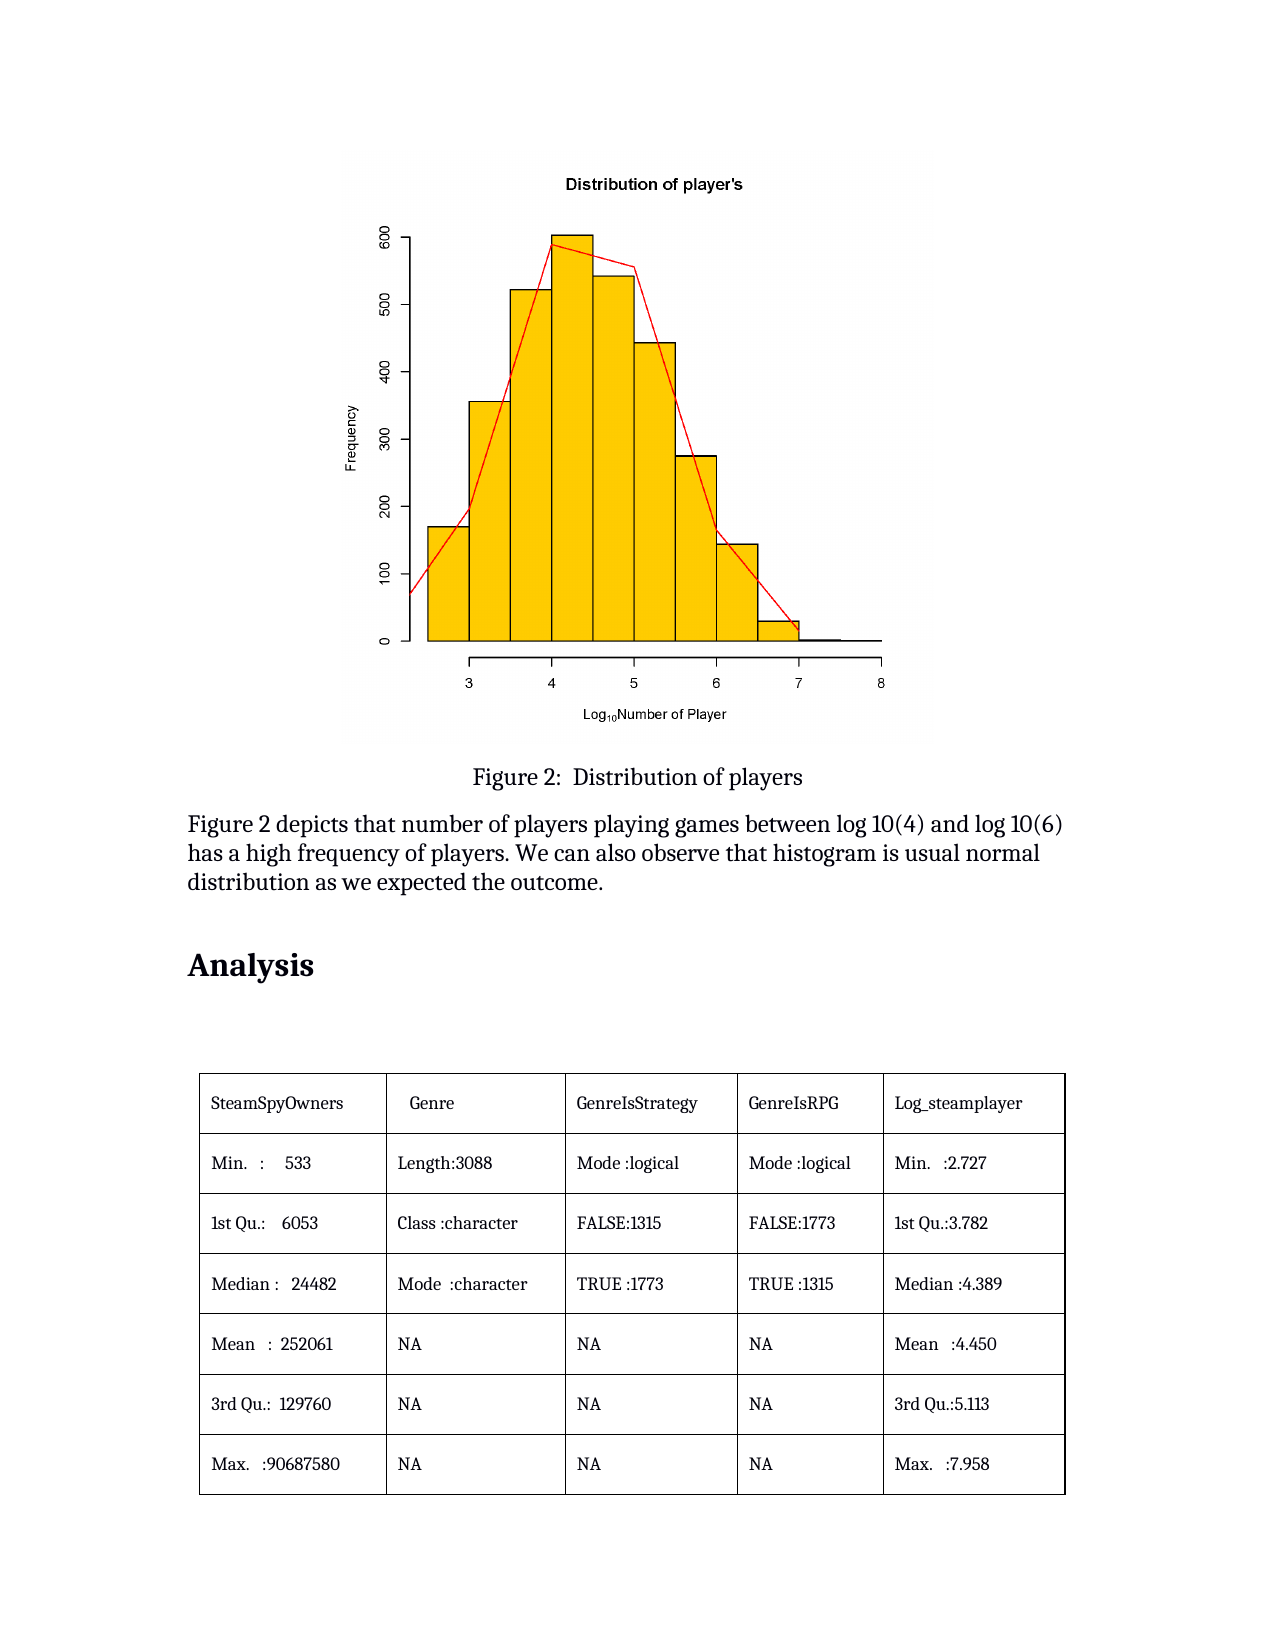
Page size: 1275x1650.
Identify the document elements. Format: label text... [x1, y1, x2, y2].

table_cell Mode :logical [566, 1134, 737, 1193]
picture [340, 150, 935, 744]
table_cell 1st Qu.: 6053 [200, 1194, 386, 1253]
table_cell 3rd Qu.:5.113 [884, 1375, 1064, 1433]
table_cell Median : 24482 [200, 1254, 386, 1313]
table_cell NA [738, 1435, 883, 1494]
table_cell Mean :4.450 [884, 1314, 1064, 1373]
table_cell 3rd Qu.: 129760 [200, 1375, 386, 1433]
subtitle Analysis [187, 946, 1087, 984]
table_header GenreIsRPG [738, 1074, 883, 1133]
table_cell NA [738, 1314, 883, 1373]
table_cell FALSE:1315 [566, 1194, 737, 1253]
table_cell Class :character [387, 1194, 565, 1253]
table_header GenreIsStrategy [566, 1074, 737, 1133]
table_cell Max. :7.958 [884, 1435, 1064, 1494]
table_cell Min. :2.727 [884, 1134, 1064, 1193]
table_cell 1st Qu.:3.782 [884, 1194, 1064, 1253]
table_cell NA [387, 1435, 565, 1494]
table_cell Median :4.389 [884, 1254, 1064, 1313]
text Figure 2: Distribution of players [187, 762, 1087, 791]
table_cell NA [387, 1314, 565, 1373]
text Figure 2 depicts that number of players playing games between log 10(4) and log 10(6) has a high frequency of players. We can also observe that histogram is usual normal distribution as we expected the outcome. [187, 810, 1087, 896]
table_cell NA [738, 1375, 883, 1433]
table_header Log_steamplayer [884, 1074, 1064, 1133]
table_cell NA [566, 1435, 737, 1494]
table_cell Length:3088 [387, 1134, 565, 1193]
table_cell Mode :character [387, 1254, 565, 1313]
table_cell NA [566, 1375, 737, 1433]
table_header Genre [387, 1074, 565, 1133]
table_cell Mode :logical [738, 1134, 883, 1193]
table_header SteamSpyOwners [200, 1074, 386, 1133]
table_cell FALSE:1773 [738, 1194, 883, 1253]
table_cell Max. :90687580 [200, 1435, 386, 1494]
table_cell Min. : 533 [200, 1134, 386, 1193]
table_cell TRUE :1773 [566, 1254, 737, 1313]
table_cell NA [387, 1375, 565, 1433]
table_cell NA [566, 1314, 737, 1373]
table_cell Mean : 252061 [200, 1314, 386, 1373]
table_cell TRUE :1315 [738, 1254, 883, 1313]
